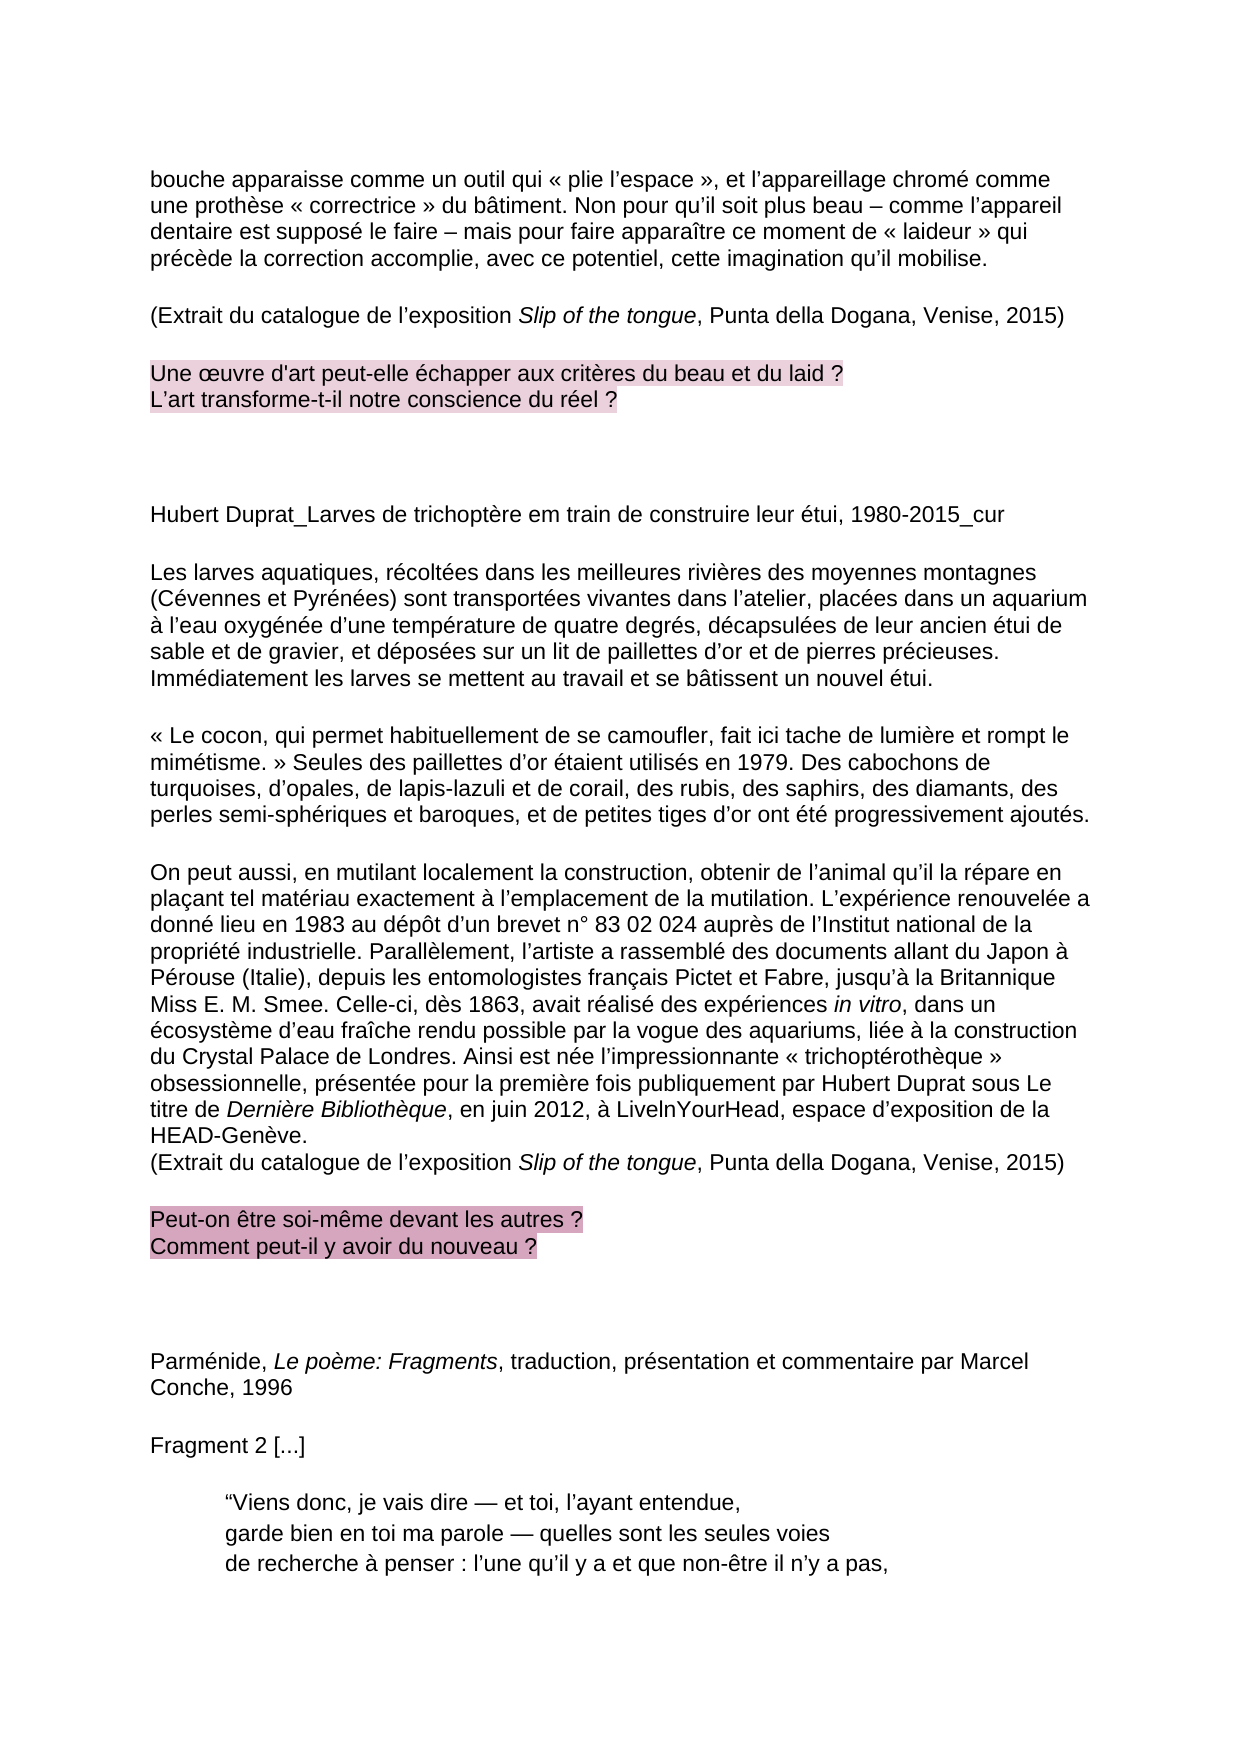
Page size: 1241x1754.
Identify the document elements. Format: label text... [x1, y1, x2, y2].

text Une œuvre d'art peut-elle échapper aux critères du beau et du laid ? L’art transforme-t-il notre conscience du réel ? [617, 360, 1090, 413]
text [150, 166, 1090, 271]
text Parménide, Le poème: Fragments, traduction, présentation et commentaire par Marcel Conche, 1996 [150, 1348, 1090, 1401]
text (Extrait du catalogue de l’exposition Slip of the tongue, Punta della Dogana, Venise, 2015) [150, 302, 1090, 329]
text “Viens donc, je vais dire — et toi, l’ayant entendue, garde bien en toi ma parole — quelles sont les seules voies de recherche à penser : l’une qu’il y a et que non-être il n’y a pas, [225, 1489, 1090, 1576]
text On peut aussi, en mutilant localement la construction, obtenir de l’animal qu’il la répare en plaçant tel matériau exactement à l’emplacement de la mutilation. L’expérience renouvelée a donné lieu en 1983 au dépôt d’un brevet n° 83 02 024 auprès de l’Institut national de la propriété industrielle. Parallèlement, l’artiste a rassemblé des documents allant du Japon à Pérouse (Italie), depuis les entomologistes français Pictet et Fabre, jusqu’à la Britannique Miss E. M. Smee. Celle-ci, dès 1863, avait réalisé des expériences in vitro, dans un écosystème d’eau fraîche rendu possible par la vogue des aquariums, liée à la construction du Crystal Palace de Londres. Ainsi est née l’impressionnante « trichoptérothèque » obsessionnelle, présentée pour la première fois publiquement par Hubert Duprat sous Le titre de Dernière Bibliothèque, en juin 2012, à LivelnYourHead, espace d’exposition de la HEAD-Genève. (Extrait du catalogue de l’exposition Slip of the tongue, Punta della Dogana, Venise, 2015) [150, 859, 1090, 1175]
text Peut-on être soi-même devant les autres ? Comment peut-il y avoir du nouveau ? [537, 1206, 1090, 1259]
text « Le cocon, qui permet habituellement de se camoufler, fait ici tache de lumière et rompt le mimétisme. » Seules des paillettes d’or étaient utilisés en 1979. Des cabochons de turquoises, d’opales, de lapis-lazuli et de corail, des rubis, des saphirs, des diamants, des perles semi-sphériques et baroques, et de petites tiges d’or ont été progressivement ajoutés. [150, 722, 1090, 827]
text Hubert Duprat_Larves de trichoptère em train de construire leur étui, 1980-2015_cur [150, 501, 1090, 528]
text Les larves aquatiques, récoltées dans les meilleures rivières des moyennes montagnes (Cévennes et Pyrénées) sont transportées vivantes dans l’atelier, placées dans un aquarium à l’eau oxygénée d’une température de quatre degrés, décapsulées de leur ancien étui de sable et de gravier, et déposées sur un lit de paillettes d’or et de pierres précieuses. Immédiatement les larves se mettent au travail et se bâtissent un nouvel étui. [150, 559, 1090, 691]
text Fragment 2 [...] [150, 1432, 1090, 1458]
